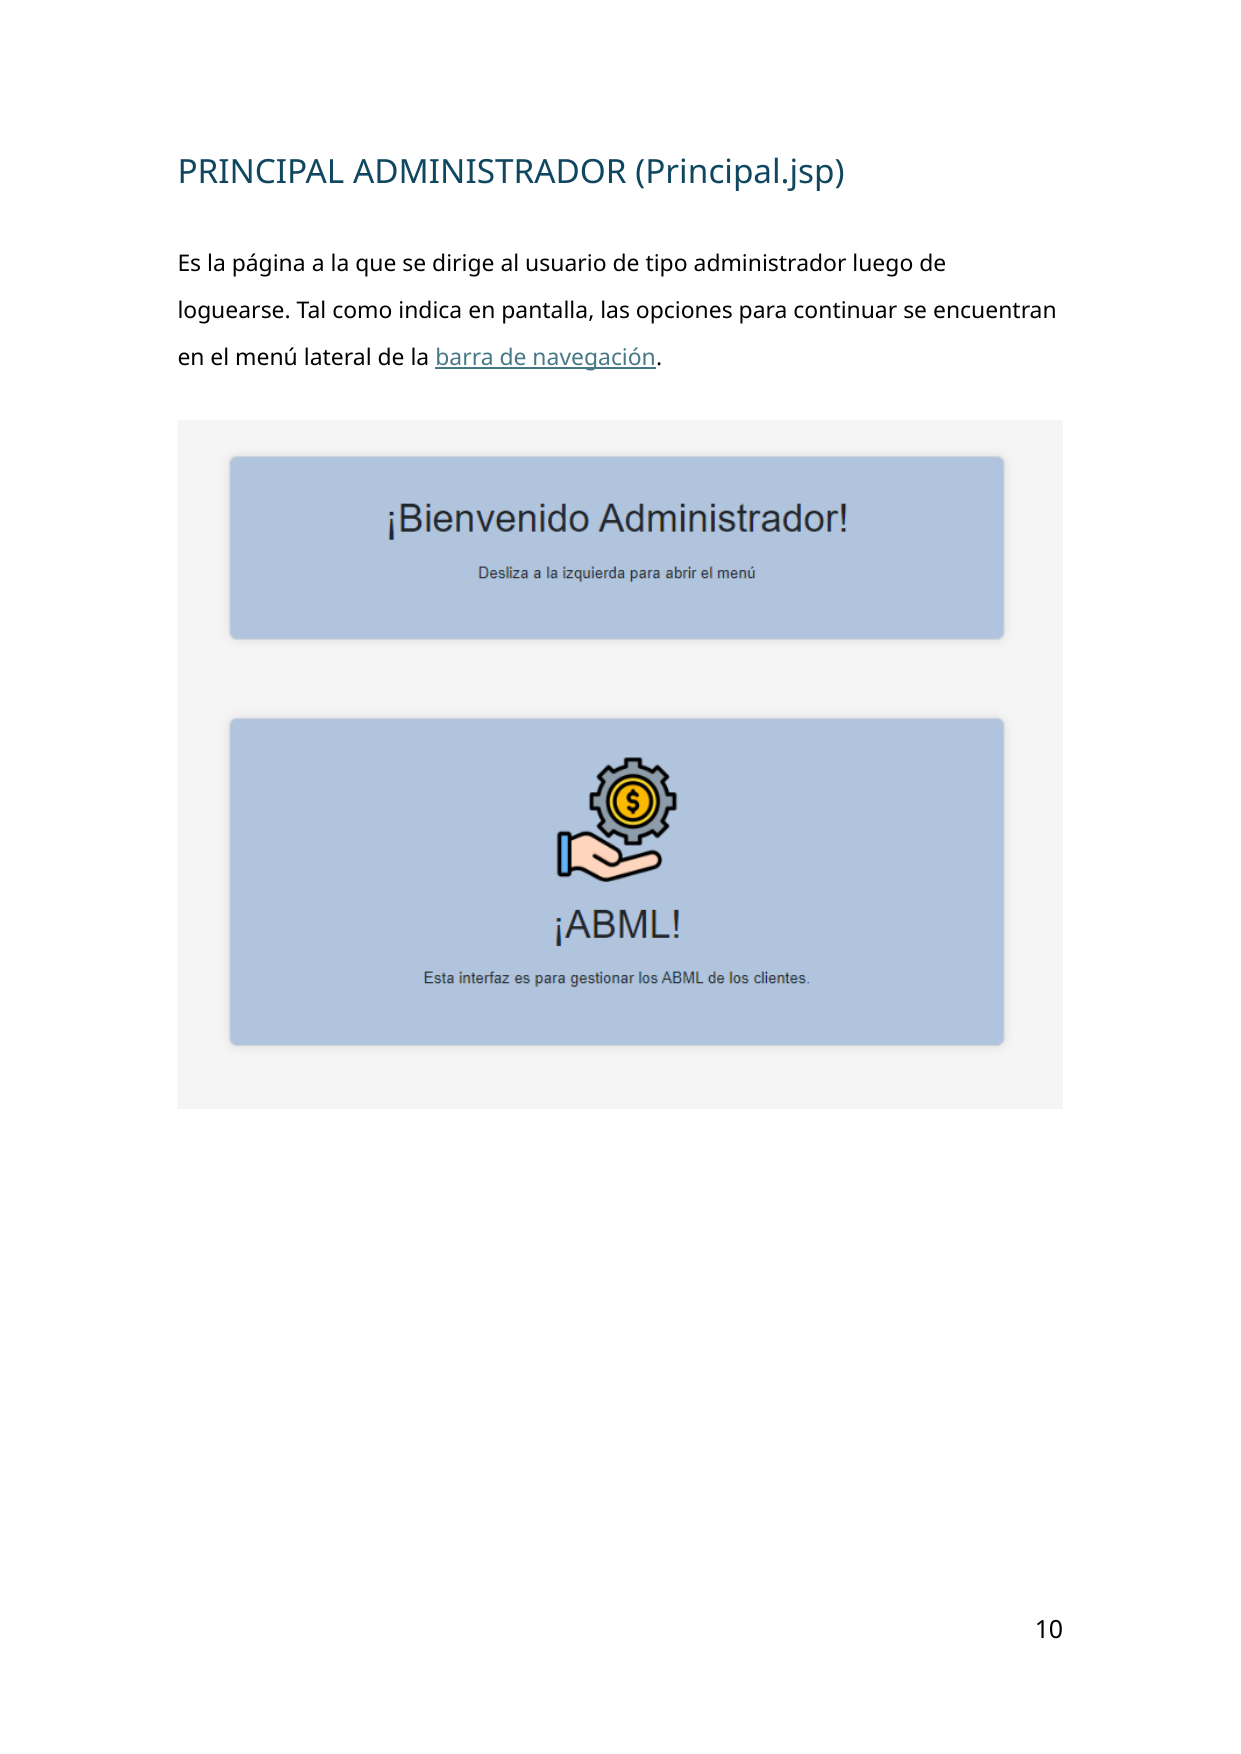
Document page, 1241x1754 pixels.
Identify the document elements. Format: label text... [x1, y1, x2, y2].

text Es la página a la que se dirige al usuario de tipo administrador luego de loguearse. Tal como indica en pantalla, las opciones para continuar se encuentran en el menú lateral de la barra de navegación. [177, 247, 1063, 372]
subtitle PRINCIPAL ADMINISTRADOR (Principal.jsp) [177, 148, 1063, 193]
picture [177, 420, 1063, 1109]
